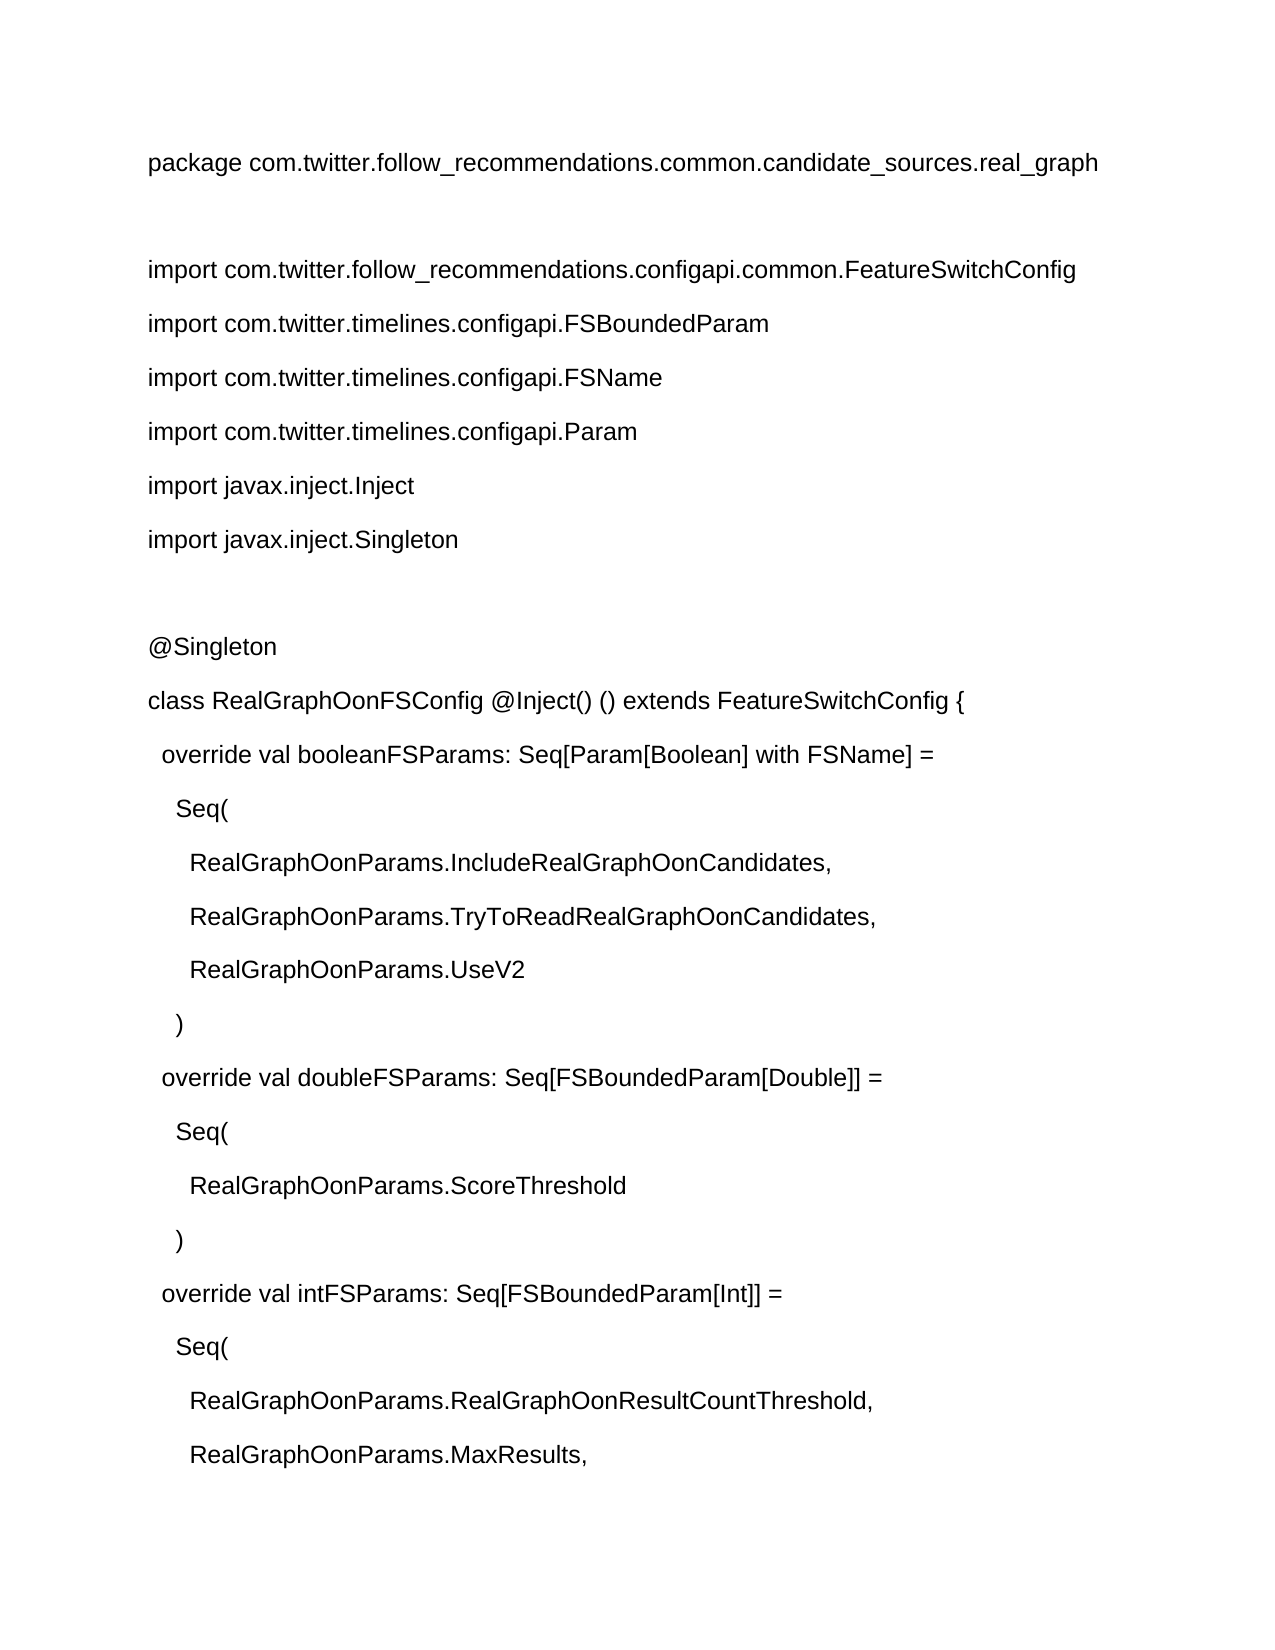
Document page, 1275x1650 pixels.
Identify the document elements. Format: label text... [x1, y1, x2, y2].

text Seq( [148, 1117, 1127, 1146]
text RealGraphOonParams.RealGraphOonResultCountThreshold, [148, 1386, 1127, 1415]
text ) [148, 1009, 1127, 1038]
text RealGraphOonParams.MaxResults, [148, 1440, 1127, 1469]
text Seq( [148, 1332, 1127, 1361]
text import com.twitter.follow_recommendations.configapi.common.FeatureSwitchConfig [148, 255, 1127, 284]
text RealGraphOonParams.TryToReadRealGraphOonCandidates, [148, 902, 1127, 930]
text override val intFSParams: Seq[FSBoundedParam[Int]] = [148, 1278, 1127, 1307]
text package com.twitter.follow_recommendations.common.candidate_sources.real_graph [148, 148, 1127, 176]
text import javax.inject.Singleton [148, 524, 1127, 553]
text RealGraphOonParams.UseV2 [148, 955, 1127, 984]
text override val doubleFSParams: Seq[FSBoundedParam[Double]] = [148, 1063, 1127, 1092]
text RealGraphOonParams.ScoreThreshold [148, 1171, 1127, 1199]
text RealGraphOonParams.IncludeRealGraphOonCandidates, [148, 848, 1127, 876]
text import javax.inject.Inject [148, 471, 1127, 499]
text import com.twitter.timelines.configapi.Param [148, 417, 1127, 446]
text ) [148, 1225, 1127, 1253]
text @Singleton [148, 632, 1127, 661]
text class RealGraphOonFSConfig @Inject() () extends FeatureSwitchConfig { [148, 686, 1127, 715]
text import com.twitter.timelines.configapi.FSName [148, 363, 1127, 392]
text override val booleanFSParams: Seq[Param[Boolean] with FSName] = [148, 740, 1127, 769]
text import com.twitter.timelines.configapi.FSBoundedParam [148, 309, 1127, 338]
text Seq( [148, 794, 1127, 823]
